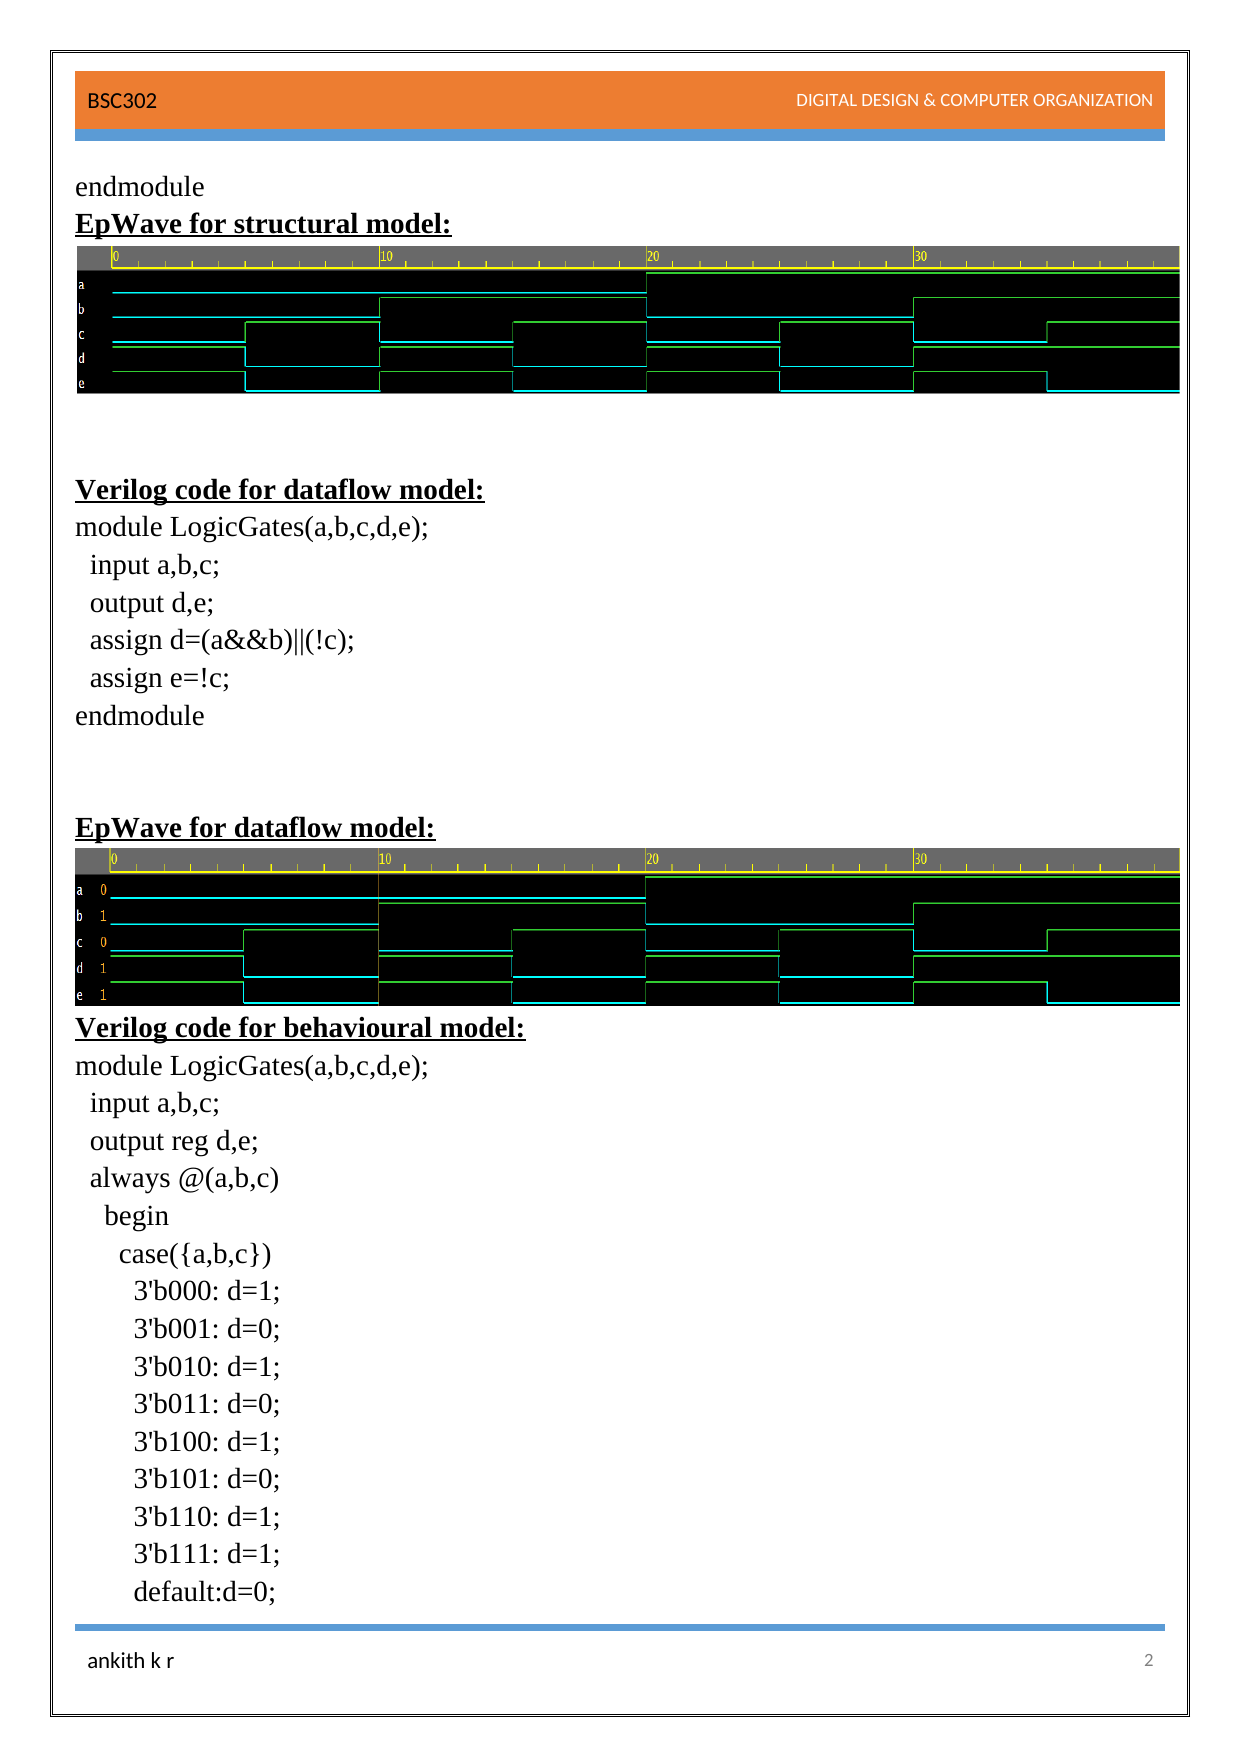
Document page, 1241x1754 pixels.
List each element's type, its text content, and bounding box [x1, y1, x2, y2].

text assign d=(a&&b)||(!c); [75, 622, 1165, 656]
text input a,b,c; [75, 547, 1165, 581]
text case({a,b,c}) [75, 1236, 1165, 1269]
text module LogicGates(a,b,c,d,e); [75, 1048, 1165, 1081]
picture [75, 244, 1180, 394]
picture [75, 848, 1181, 1007]
text module LogicGates(a,b,c,d,e); [75, 509, 1165, 543]
text Verilog code for behavioural model: [75, 1010, 1165, 1044]
text endmodule [75, 698, 1165, 731]
text default:d=0; [75, 1574, 1165, 1608]
text 3'b100: d=1; [75, 1424, 1165, 1457]
text input a,b,c; [75, 1085, 1165, 1119]
text EpWave for dataflow model: [75, 810, 1165, 844]
text 3'b110: d=1; [75, 1499, 1165, 1533]
text 3'b000: d=1; [75, 1273, 1165, 1307]
text EpWave for structural model: [75, 206, 1165, 240]
text Verilog code for dataflow model: [75, 472, 1165, 506]
text assign e=!c; [75, 660, 1165, 693]
text 3'b111: d=1; [75, 1537, 1165, 1570]
text 3'b101: d=0; [75, 1461, 1165, 1495]
text 3'b010: d=1; [75, 1349, 1165, 1382]
text always @(a,b,c) [75, 1161, 1165, 1194]
text output d,e; [75, 585, 1165, 618]
text output reg d,e; [75, 1123, 1165, 1157]
text 3'b001: d=0; [75, 1311, 1165, 1344]
text 3'b011: d=0; [75, 1386, 1165, 1420]
text endmodule [75, 169, 1165, 202]
text begin [75, 1198, 1165, 1232]
